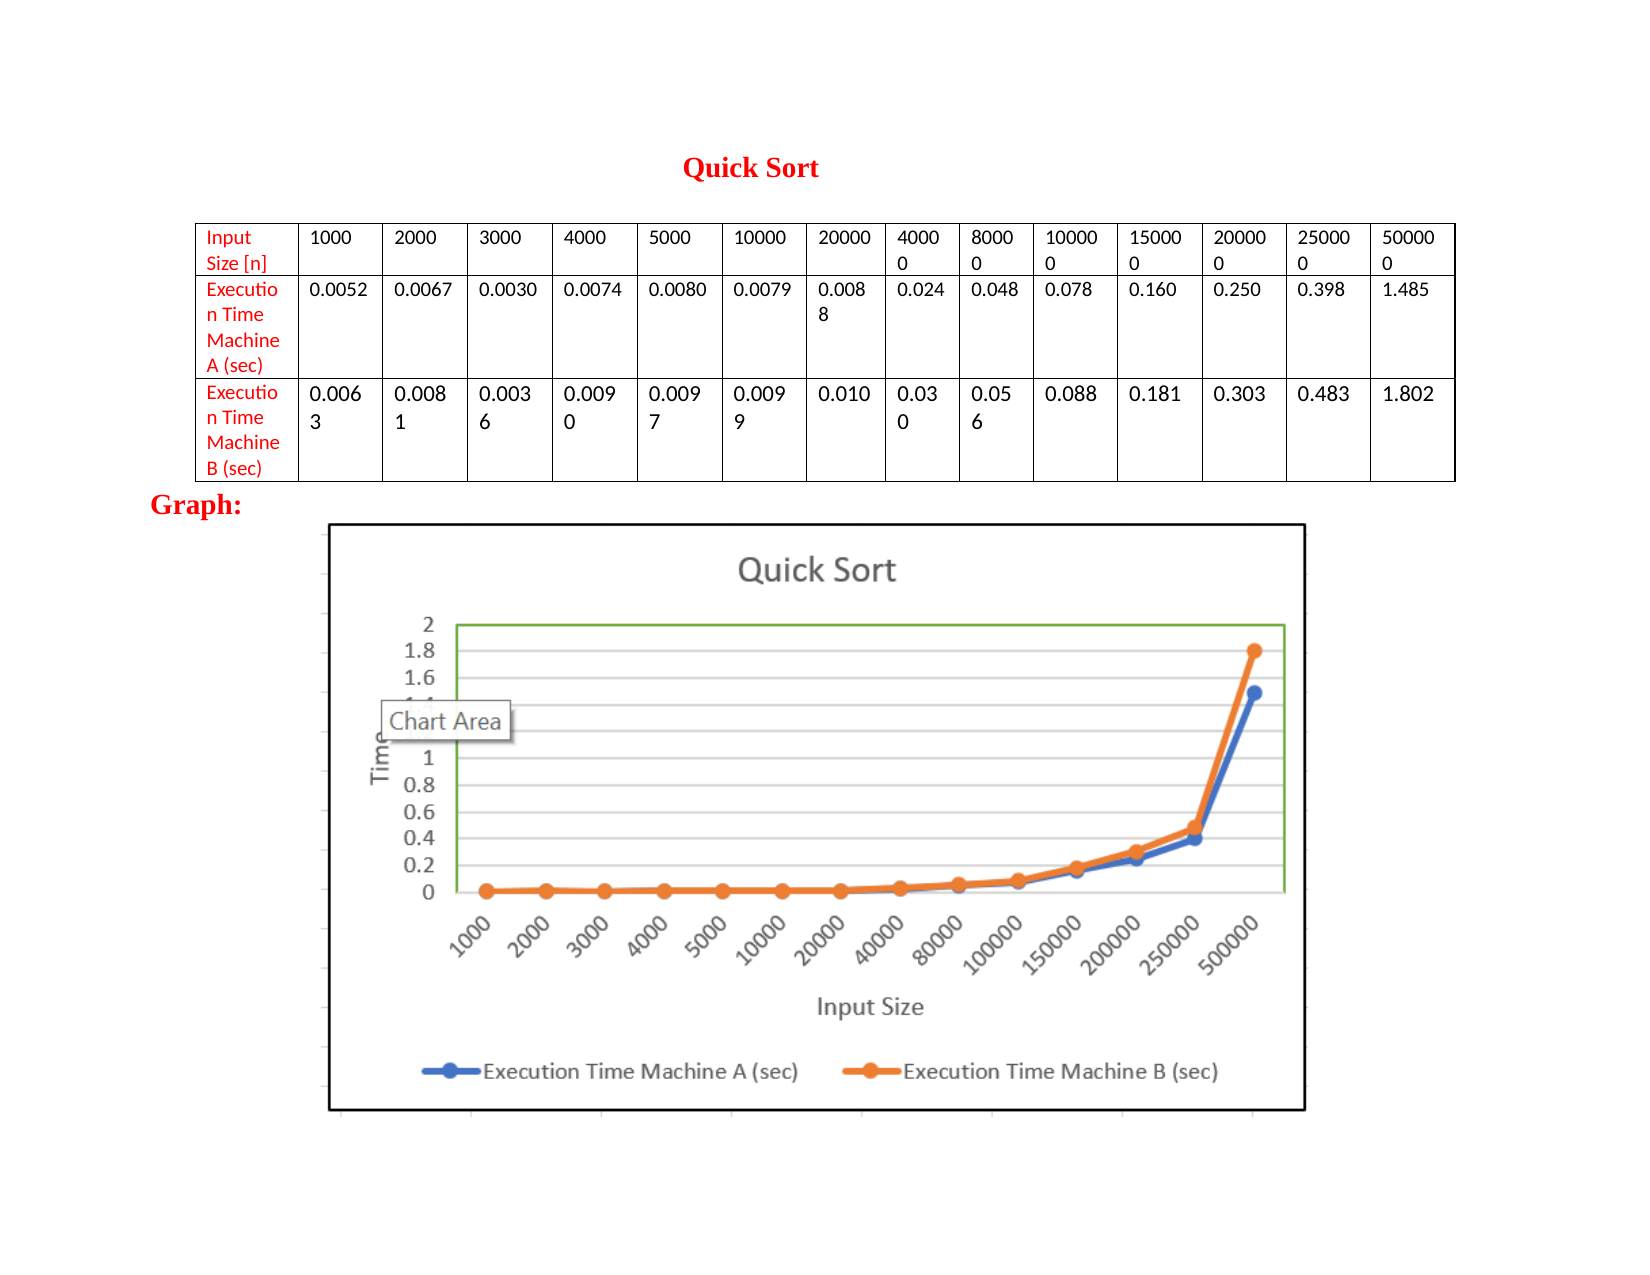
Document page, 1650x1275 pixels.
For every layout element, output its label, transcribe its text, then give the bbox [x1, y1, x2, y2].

table_cell 0.010 [807, 379, 885, 481]
table_cell 0.0081 [383, 379, 467, 481]
table_cell 0.0036 [468, 379, 552, 481]
table_cell 0.0074 [553, 276, 637, 378]
table_cell 0.0088 [807, 276, 885, 378]
table_cell 0.398 [1287, 276, 1370, 378]
table_header 1000 [299, 224, 382, 275]
table_cell 0.088 [1034, 379, 1117, 481]
table_header 3000 [468, 224, 552, 275]
table_header Input Size [n] [196, 224, 298, 275]
picture [320, 523, 1309, 1117]
table_cell Execution Time Machine B (sec) [196, 379, 298, 481]
table_cell 0.303 [1203, 379, 1286, 481]
table_cell 1.802 [1371, 379, 1454, 481]
table_cell 0.0099 [723, 379, 806, 481]
table_cell 0.0067 [383, 276, 467, 378]
table_cell 0.0090 [553, 379, 637, 481]
table_header 4000 [553, 224, 637, 275]
table_cell 0.0063 [299, 379, 382, 481]
table_header 80000 [960, 224, 1033, 275]
table_cell 0.048 [960, 276, 1033, 378]
table_cell 0.181 [1118, 379, 1202, 481]
table_header 5000 [638, 224, 722, 275]
table_cell 0.0030 [468, 276, 552, 378]
table_header 200000 [1203, 224, 1286, 275]
table_cell 0.0080 [638, 276, 722, 378]
table_cell 0.250 [1203, 276, 1286, 378]
table_header 2000 [383, 224, 467, 275]
table_cell 0.0097 [638, 379, 722, 481]
table_cell 0.030 [886, 379, 959, 481]
table_cell 1.485 [1371, 276, 1454, 378]
table_header 500000 [1371, 224, 1454, 275]
table_header 150000 [1118, 224, 1202, 275]
subtitle Quick Sort [150, 150, 1500, 183]
table_cell Execution Time Machine A (sec) [196, 276, 298, 378]
table_header 40000 [886, 224, 959, 275]
table_cell 0.483 [1287, 379, 1370, 481]
table_cell 0.024 [886, 276, 959, 378]
table_header 20000 [807, 224, 885, 275]
table_cell 0.056 [960, 379, 1033, 481]
table_cell 0.078 [1034, 276, 1117, 378]
table_header 10000 [723, 224, 806, 275]
table_cell 0.0052 [299, 276, 382, 378]
subtitle Graph: [150, 241, 1500, 520]
table_cell 0.0079 [723, 276, 806, 378]
table_header 250000 [1287, 224, 1370, 275]
table_header 100000 [1034, 224, 1117, 275]
table_cell 0.160 [1118, 276, 1202, 378]
